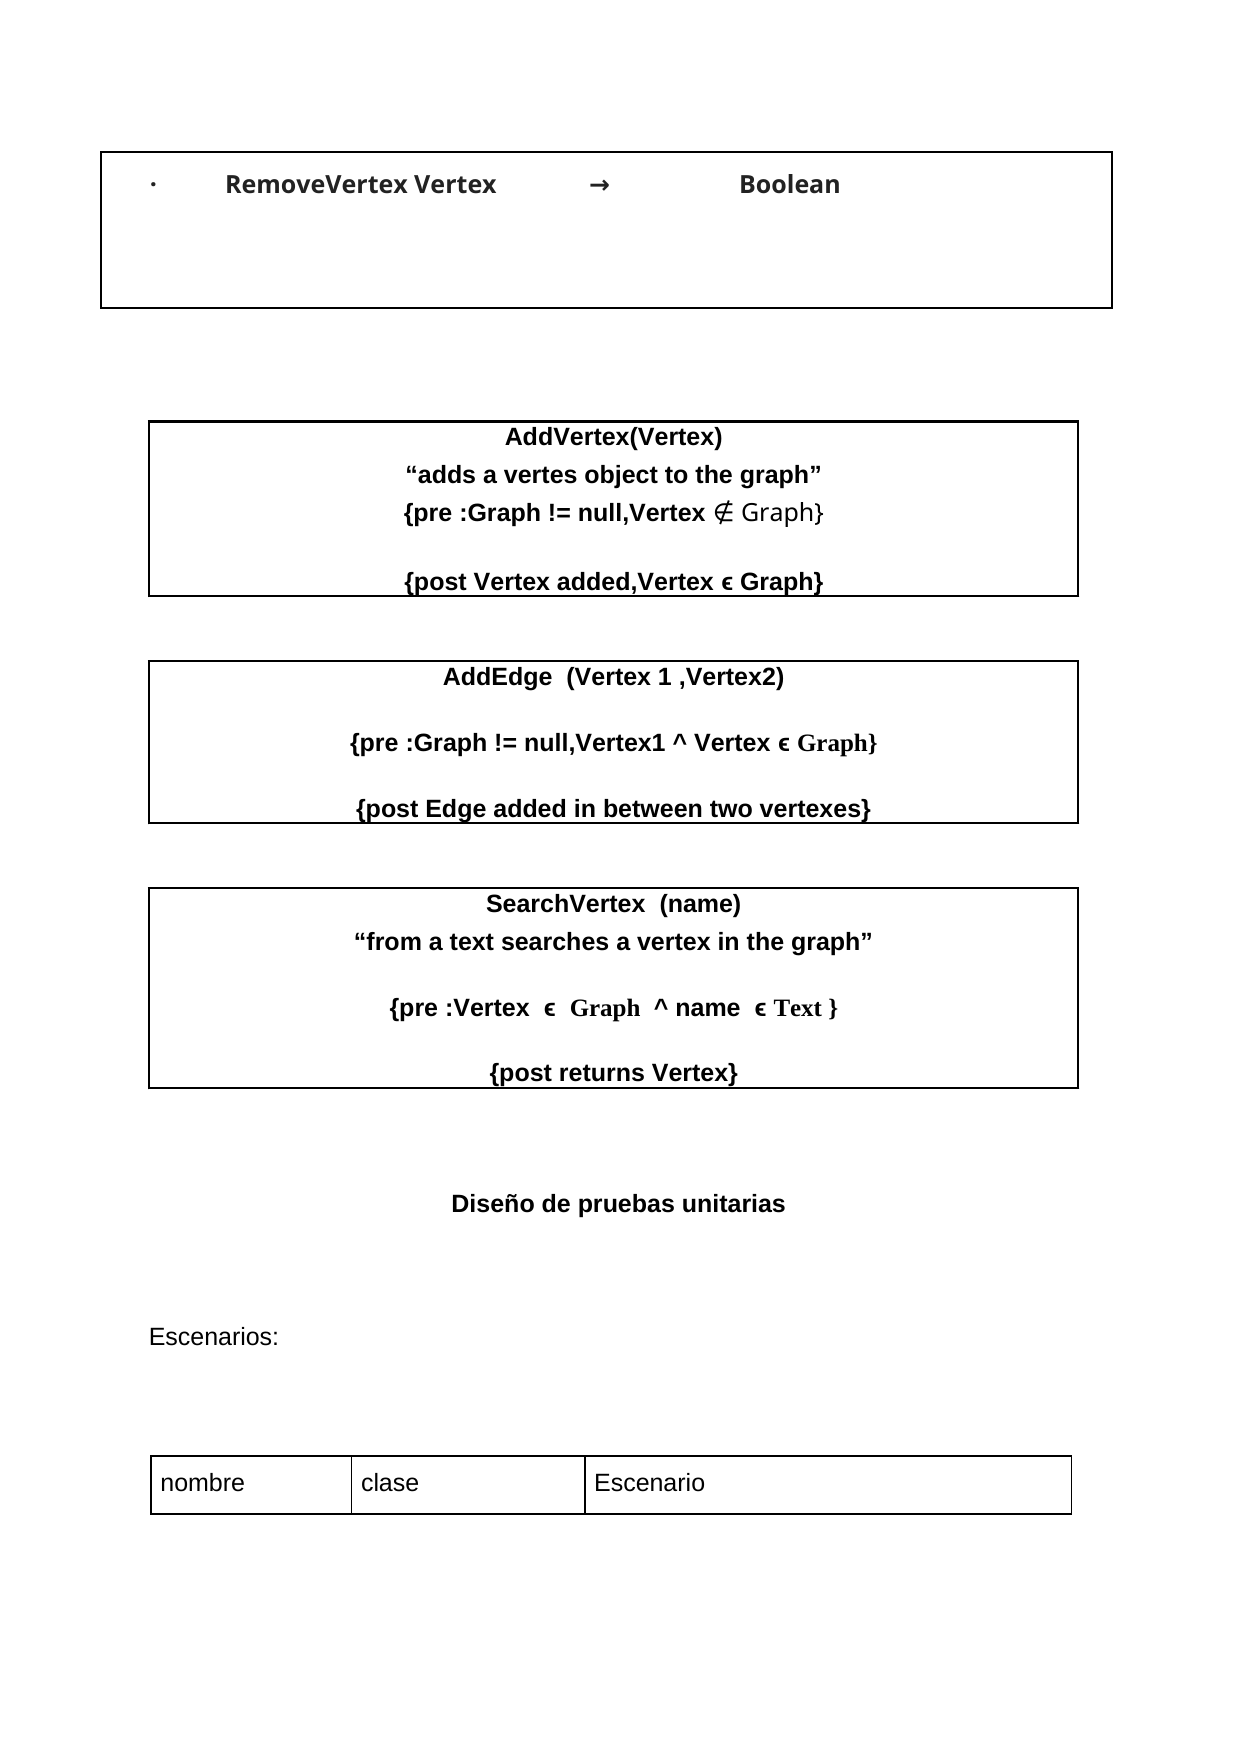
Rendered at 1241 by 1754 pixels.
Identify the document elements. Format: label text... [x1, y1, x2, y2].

text {pre :Graph != null,Vertex ∉ Graph} [150, 493, 1077, 529]
text SearchVertex (name) [150, 889, 1077, 918]
text Diseño de pruebas unitarias [148, 1189, 1089, 1218]
text Escenarios: [148, 1322, 1089, 1351]
table_cell RemoveVertex Vertex [224, 153, 588, 307]
text {post Vertex added,Vertex ϵ Graph} [150, 564, 1077, 595]
table_header Escenario [586, 1457, 1071, 1513]
text “from a text searches a vertex in the graph” [150, 924, 1077, 955]
text AddEdge (Vertex 1 ,Vertex2) [150, 662, 1077, 691]
table_cell Boolean [738, 153, 1111, 307]
table_cell · [102, 153, 224, 307]
table_header nombre [152, 1457, 351, 1513]
text {pre :Graph != null,Vertex1 ^ Vertex ϵ Graph} [150, 726, 1077, 757]
text {pre :Vertex ϵ Graph ^ name ϵ Text } [150, 991, 1077, 1021]
text AddVertex(Vertex) [150, 423, 1077, 451]
text {post returns Vertex} [150, 1056, 1077, 1087]
table_cell → [588, 153, 738, 307]
text “adds a vertes object to the graph” [150, 458, 1077, 488]
table_header clase [352, 1457, 584, 1513]
text {post Edge added in between two vertexes} [150, 792, 1077, 822]
